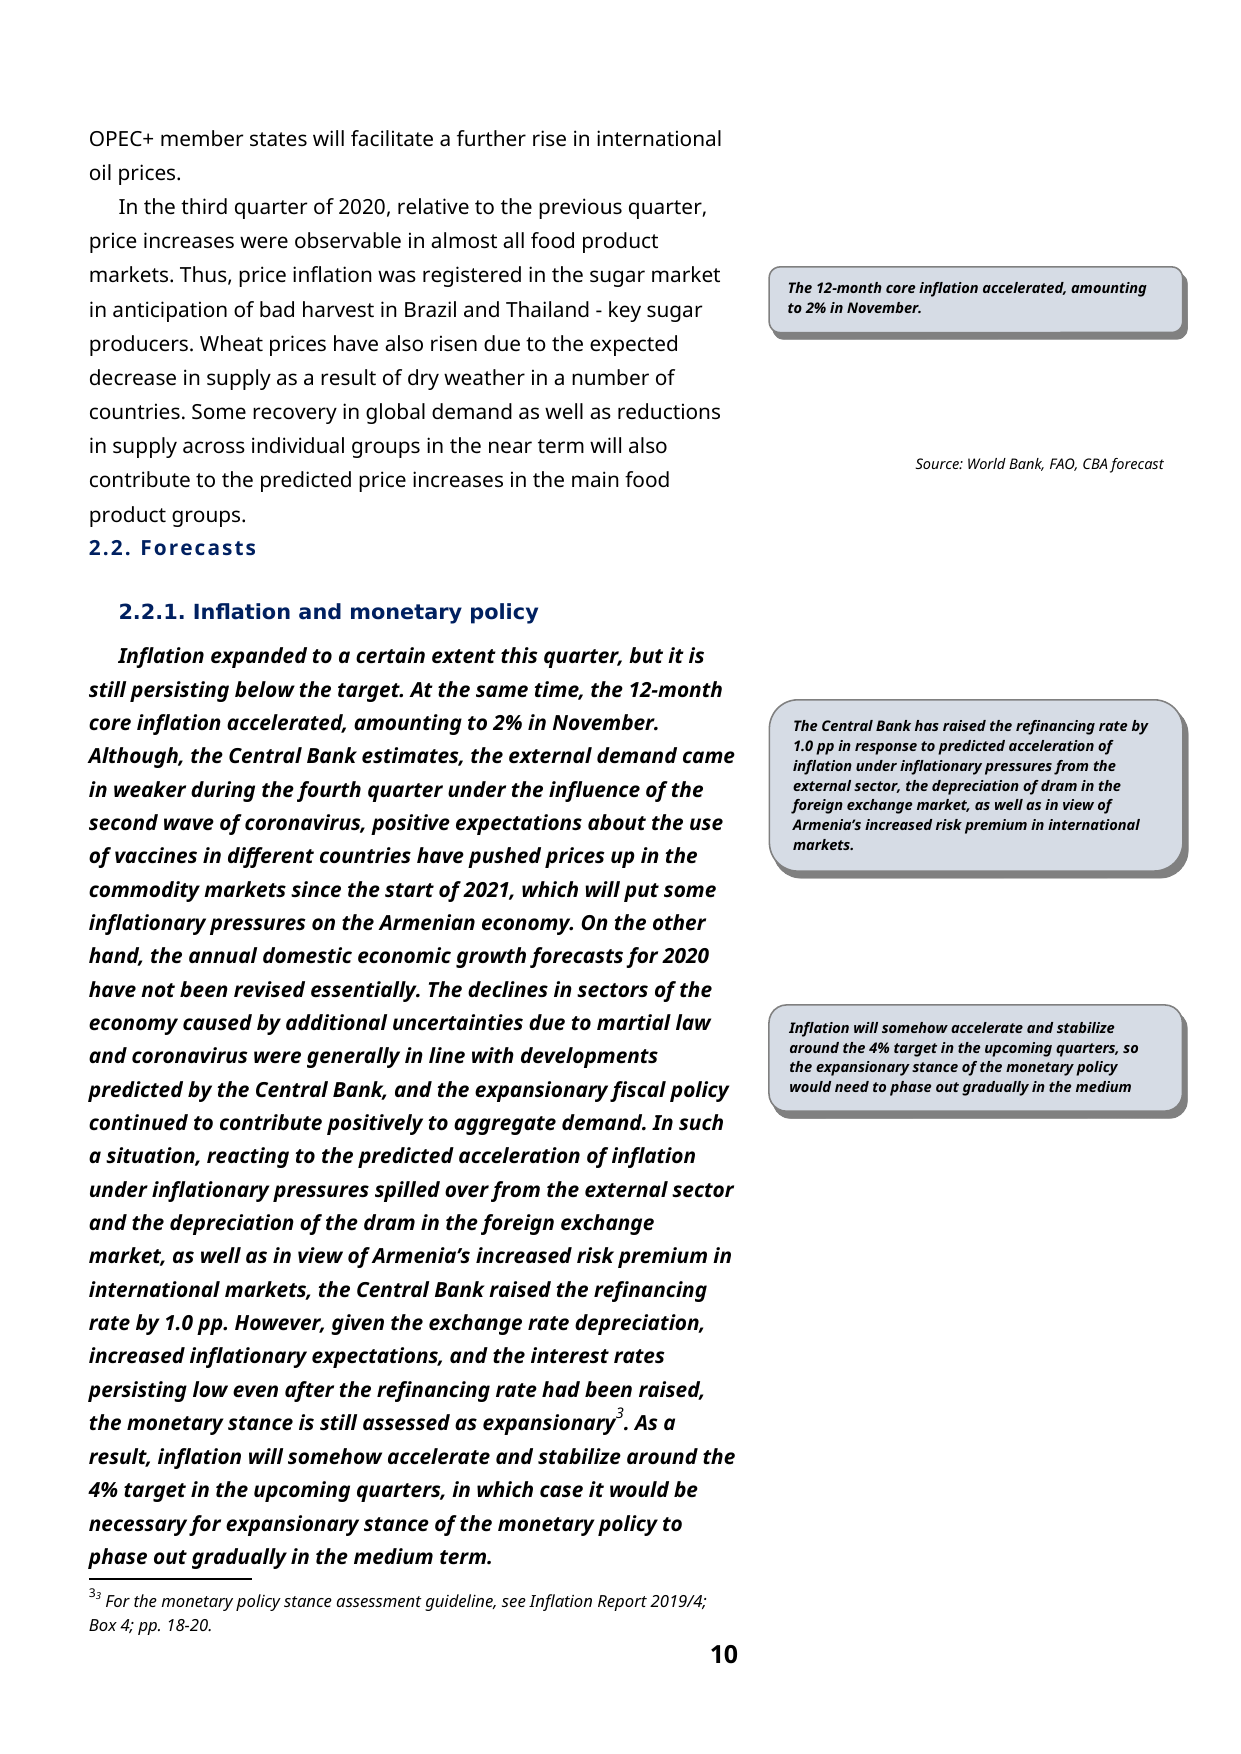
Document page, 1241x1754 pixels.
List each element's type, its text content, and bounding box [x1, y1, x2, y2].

text 2.2. Forecasts [89, 528, 738, 561]
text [89, 118, 738, 186]
text 2.2.1. Inflation and monetary policy [89, 591, 738, 624]
text In the third quarter of 2020, relative to the previous quarter, price increases were observable in almost all food product markets. Thus, price inflation was registered in the sugar market in anticipation of bad harvest in Brazil and Thailand - key sugar producers. Wheat prices have also risen due to the expected decrease in supply as a result of dry weather in a number of countries. Some recovery in global demand as well as reductions in supply across individual groups in the near term will also contribute to the predicted price increases in the main food product groups. [89, 186, 738, 528]
text Inflation expanded to a certain extent this quarter, but it is still persisting below the target. At the same time, the 12-month core inflation accelerated, amounting to 2% in November. Although, the Central Bank estimates, the external demand came in weaker during the fourth quarter under the influence of the second wave of coronavirus, positive expectations about the use of vaccines in different countries have pushed prices up in the commodity markets since the start of 2021, which will put some inflationary pressures on the Armenian economy. On the other hand, the annual domestic economic growth forecasts for 2020 have not been revised essentially. The declines in sectors of the economy caused by additional uncertainties due to martial law and coronavirus were generally in line with developments predicted by the Central Bank, and the expansionary fiscal policy continued to contribute positively to aggregate demand. In such a situation, reacting to the predicted acceleration of inflation under inflationary pressures spilled over from the external sector and the depreciation of the dram in the foreign exchange market, as well as in view of Armenia’s increased risk premium in international markets, the Central Bank raised the refinancing rate by 1.0 pp. However, given the exchange rate depreciation, increased inflationary expectations, and the interest rates persisting low even after the refinancing rate had been raised, the monetary stance is still assessed as expansionary3. As a result, inflation will somehow accelerate and stabilize around the 4% target in the upcoming quarters, in which case it would be necessary for expansionary stance of the monetary policy to phase out gradually in the medium term. [89, 636, 738, 1571]
